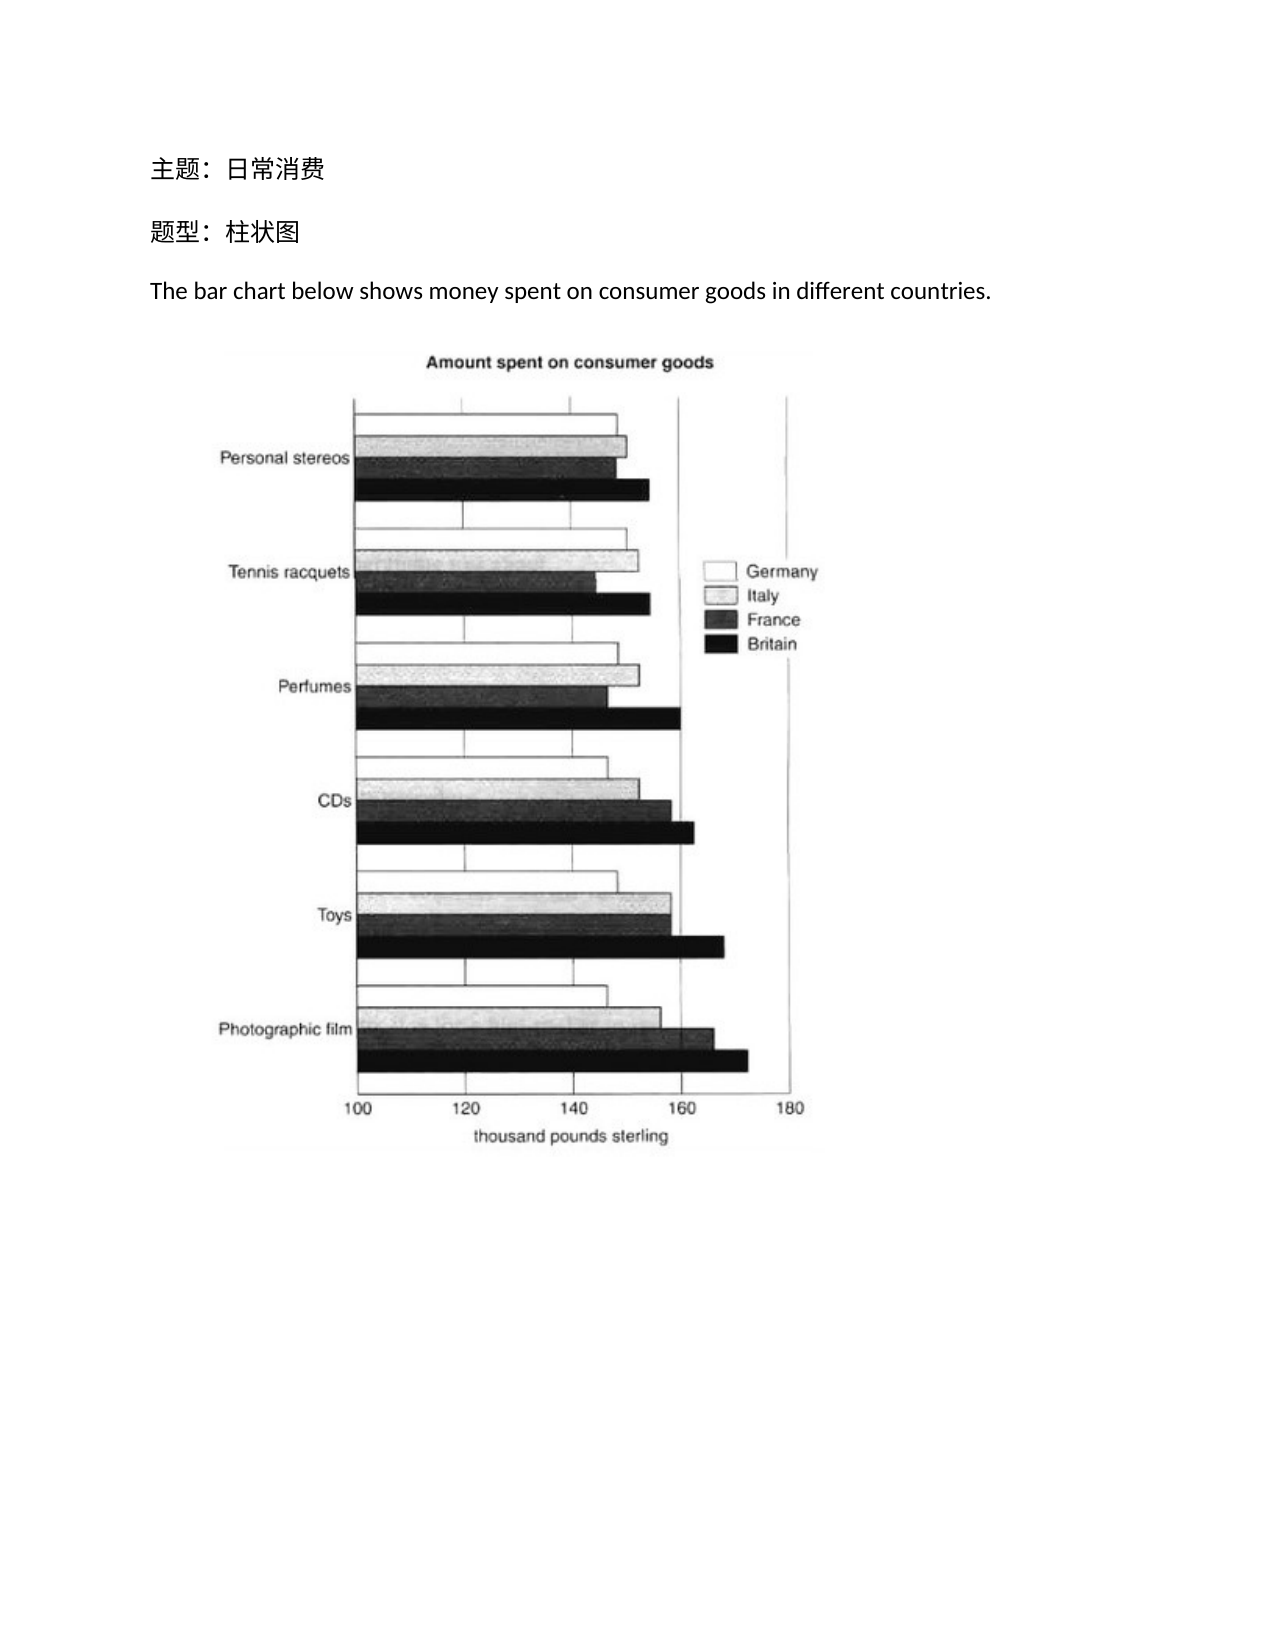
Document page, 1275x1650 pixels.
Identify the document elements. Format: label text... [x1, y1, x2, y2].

text 主题：日常消费 [150, 150, 1125, 186]
text 题型：柱状图 [150, 212, 1125, 249]
picture [150, 330, 931, 1171]
text The bar chart below shows money spent on consumer goods in different countries. [150, 275, 1125, 306]
